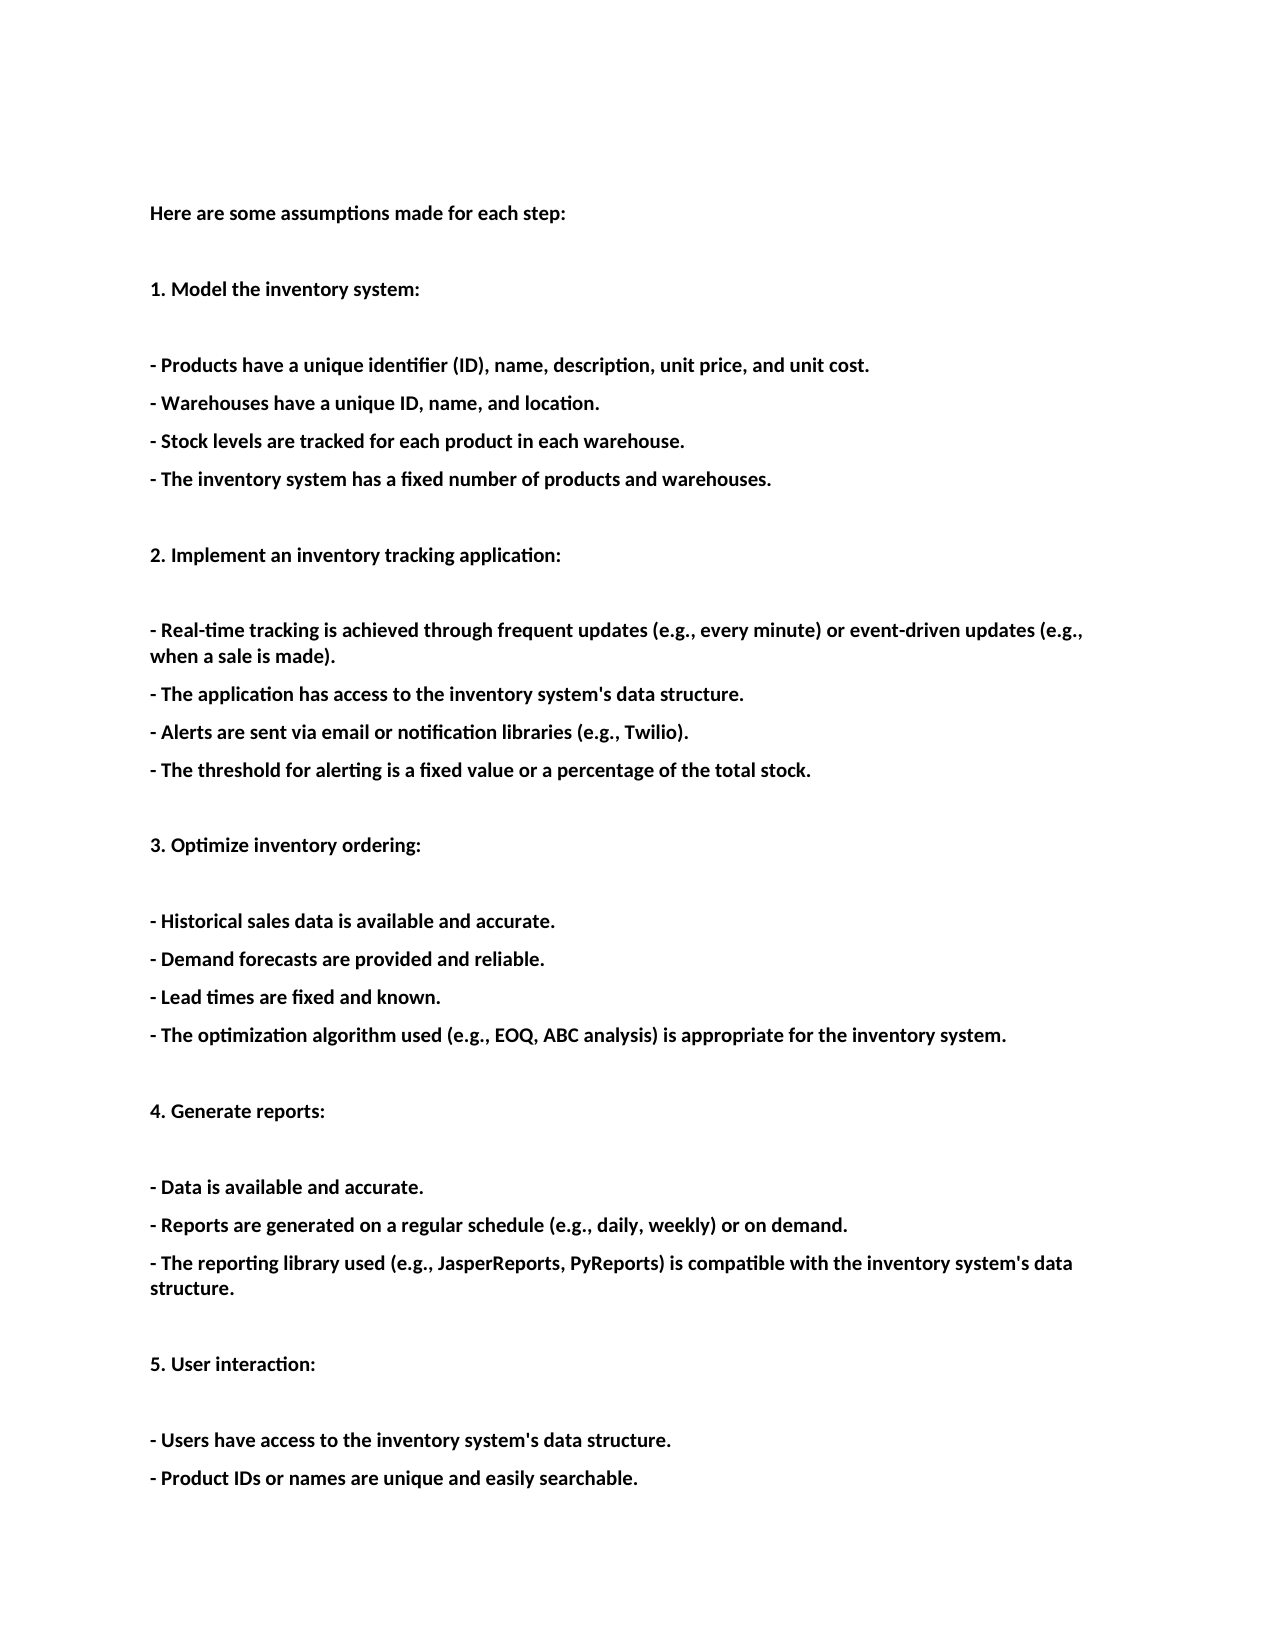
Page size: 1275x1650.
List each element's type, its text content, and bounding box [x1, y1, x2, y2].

text - Users have access to the inventory system's data structure. [150, 1427, 1125, 1452]
text - The threshold for alerting is a fixed value or a percentage of the total stock. [150, 757, 1125, 782]
text - The application has access to the inventory system's data structure. [150, 681, 1125, 706]
text 5. User interaction: [150, 1351, 1125, 1376]
text - Historical sales data is available and accurate. [150, 908, 1125, 934]
text 3. Optimize inventory ordering: [150, 833, 1125, 858]
text - Warehouses have a unique ID, name, and location. [150, 390, 1125, 416]
text - Lead times are fixed and known. [150, 984, 1125, 1010]
text - Real-time tracking is achieved through frequent updates (e.g., every minute) or event-driven updates (e.g., when a sale is made). [150, 618, 1125, 668]
text - Demand forecasts are provided and reliable. [150, 946, 1125, 972]
text Here are some assumptions made for each step: [150, 201, 1125, 226]
text 1. Model the inventory system: [150, 276, 1125, 302]
text - The inventory system has a fixed number of products and warehouses. [150, 466, 1125, 491]
text - Products have a unique identifier (ID), name, description, unit price, and unit cost. [150, 352, 1125, 378]
text 2. Implement an inventory tracking application: [150, 542, 1125, 567]
text - Alerts are sent via email or notification libraries (e.g., Twilio). [150, 719, 1125, 744]
text - The optimization algorithm used (e.g., EOQ, ABC analysis) is appropriate for the inventory system. [150, 1022, 1125, 1048]
text - Data is available and accurate. [150, 1174, 1125, 1199]
text - Product IDs or names are unique and easily searchable. [150, 1465, 1125, 1490]
text 4. Generate reports: [150, 1098, 1125, 1123]
text - Reports are generated on a regular schedule (e.g., daily, weekly) or on demand. [150, 1212, 1125, 1237]
text - Stock levels are tracked for each product in each warehouse. [150, 428, 1125, 453]
text - The reporting library used (e.g., JasperReports, PyReports) is compatible with the inventory system's data structure. [150, 1250, 1125, 1301]
